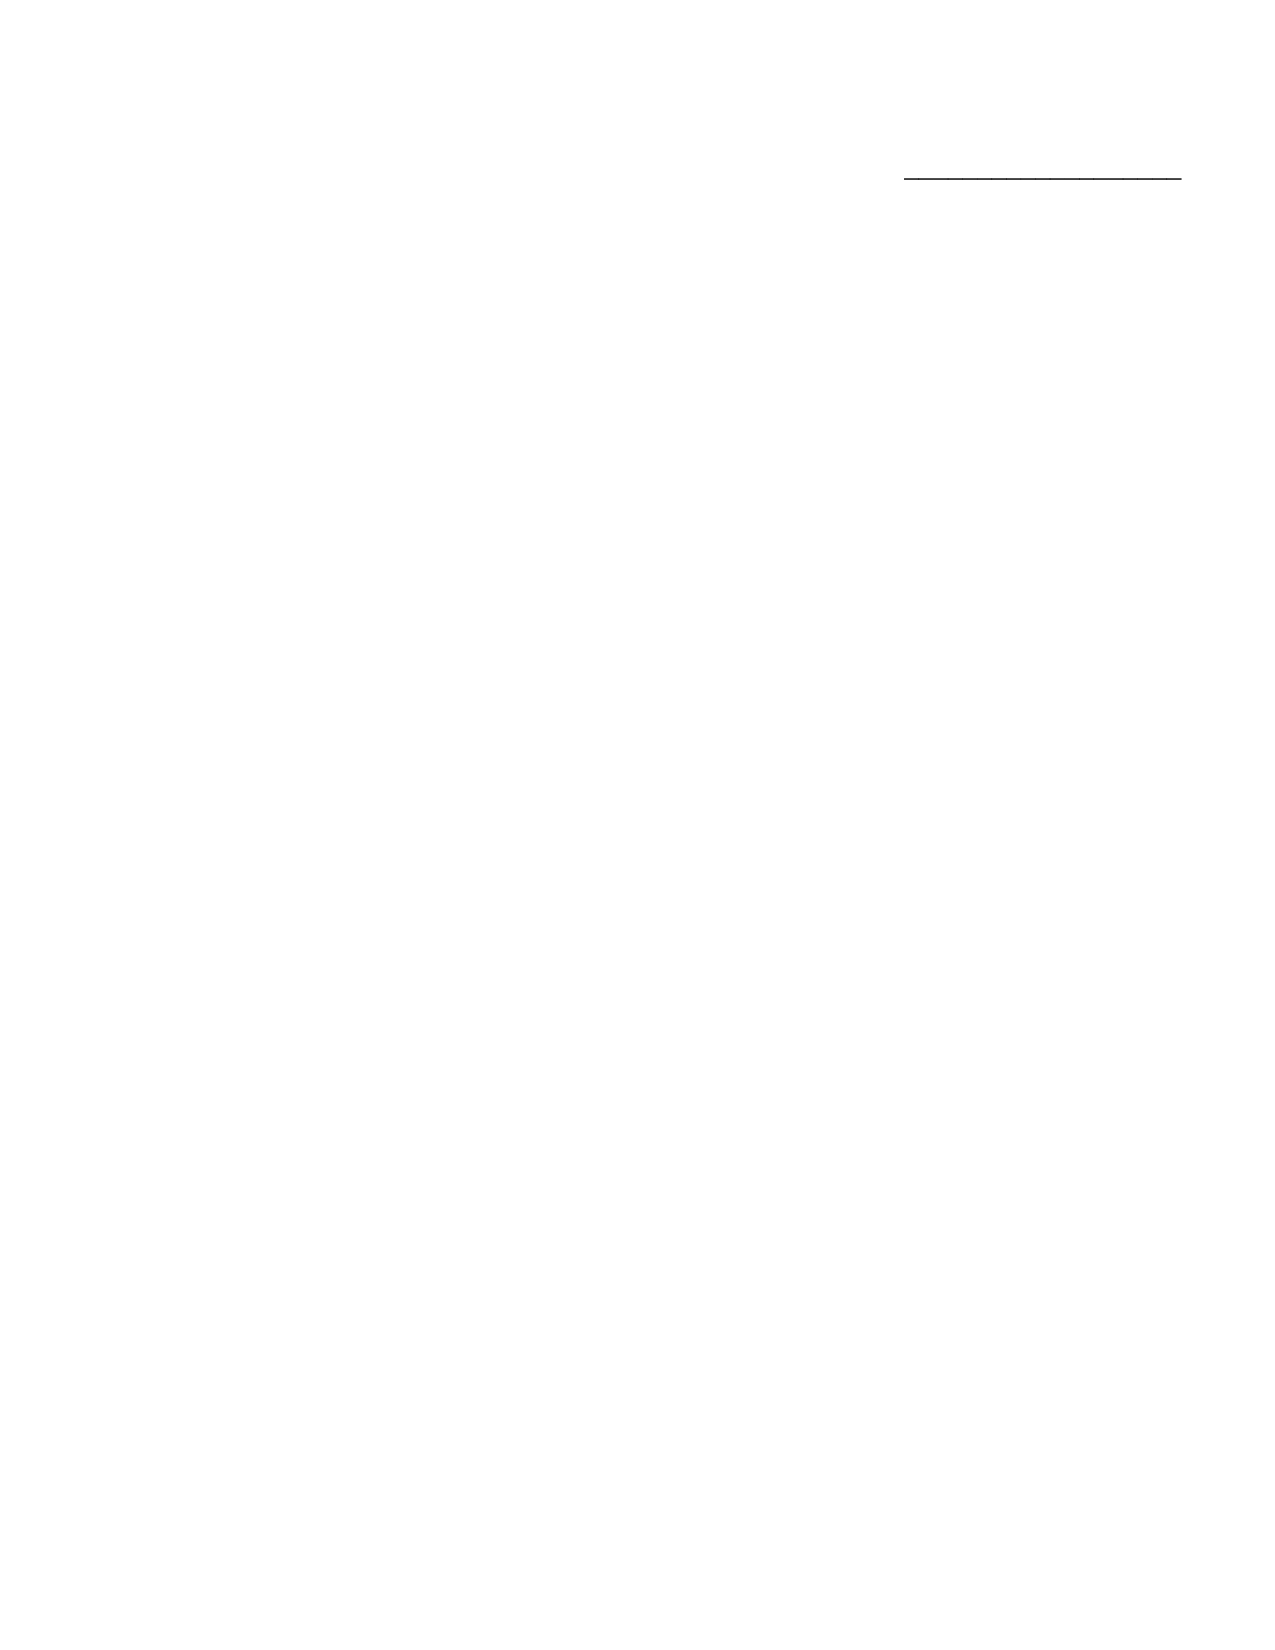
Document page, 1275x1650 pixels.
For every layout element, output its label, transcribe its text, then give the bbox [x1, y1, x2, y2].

text ___________________ [472, 149, 1181, 182]
